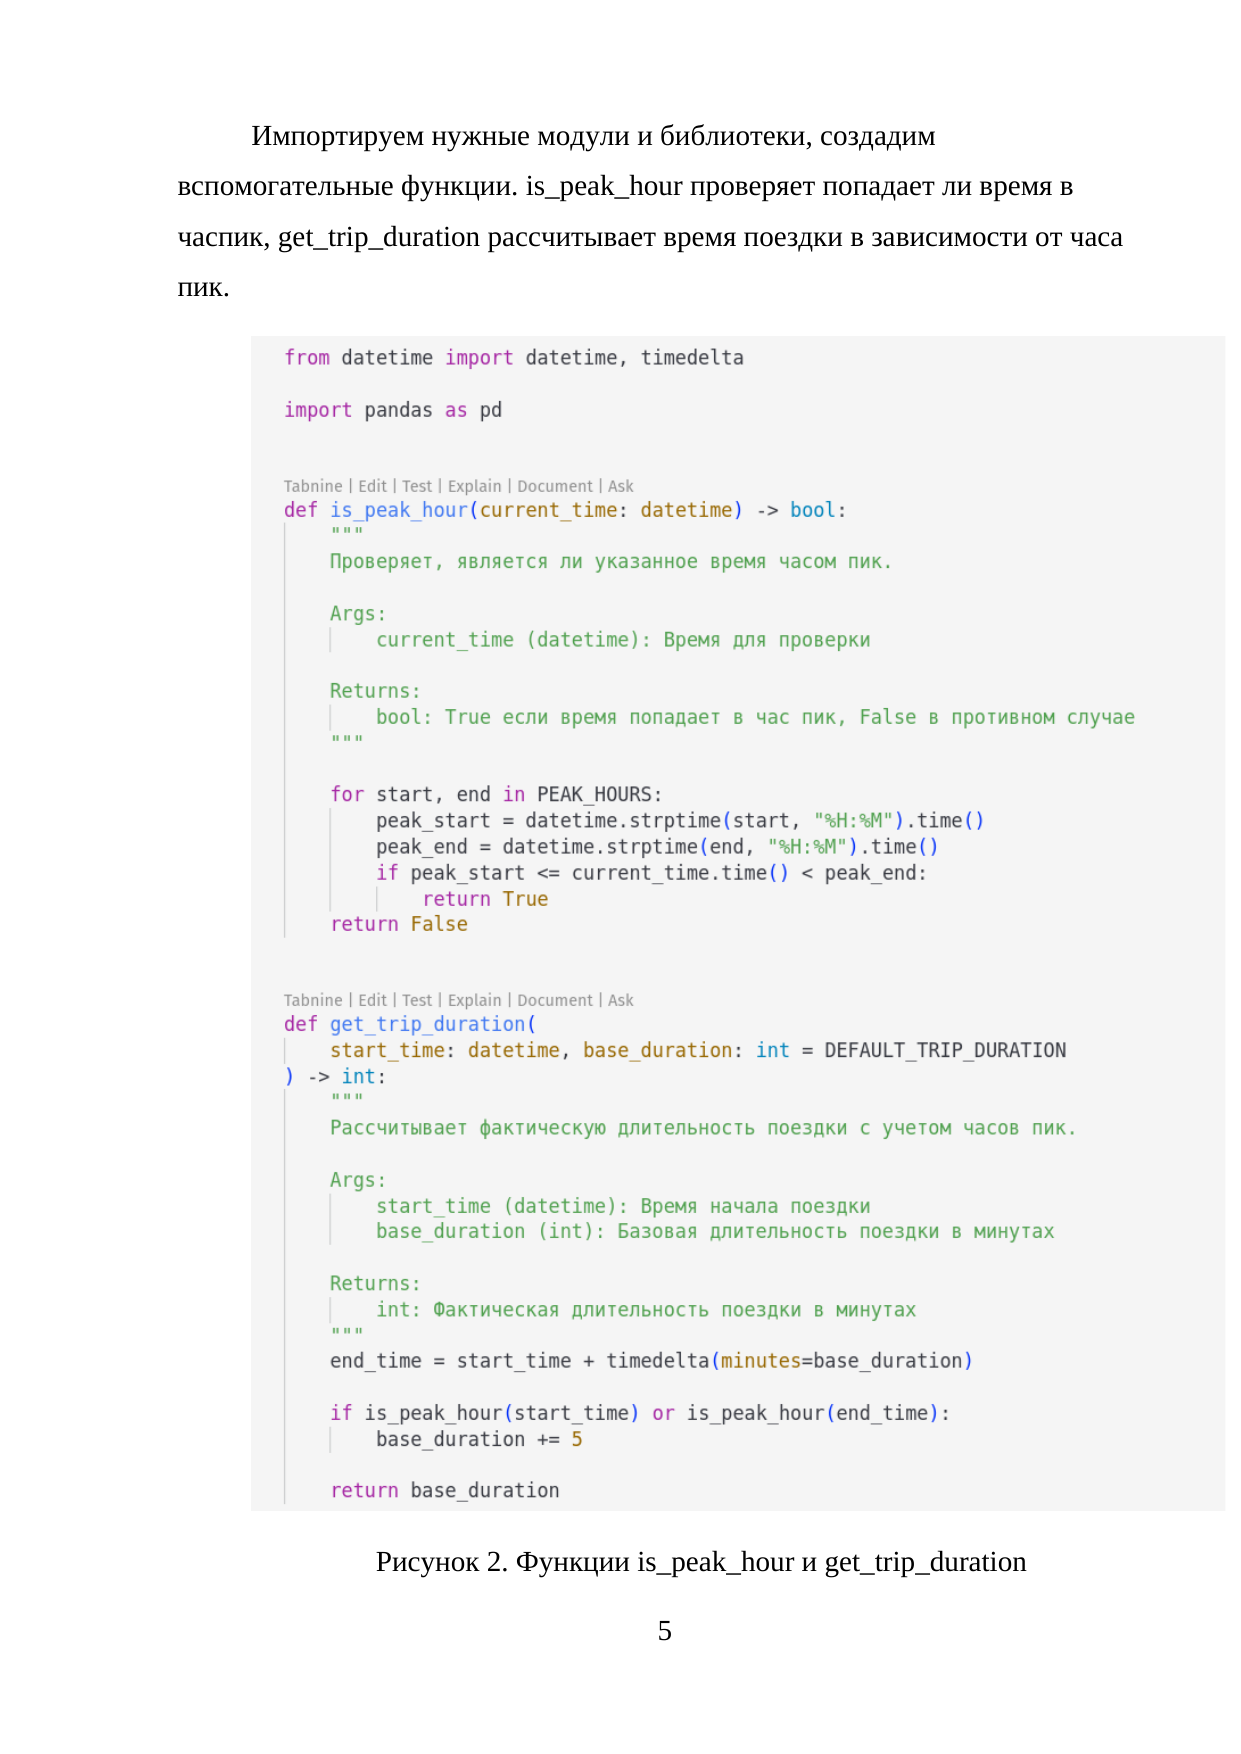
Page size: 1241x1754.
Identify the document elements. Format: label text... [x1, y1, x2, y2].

text Импортируем нужные модули и библиотеки, создадим вспомогательные функции. is_peak_hour проверяет попадает ли время в часпик, get_trip_duration рассчитывает время поездки в зависимости от часа пик. [177, 118, 1152, 303]
picture [251, 336, 1226, 1511]
text Рисунок 2. Функции is_peak_hour и get_trip_duration [177, 1544, 1152, 1578]
